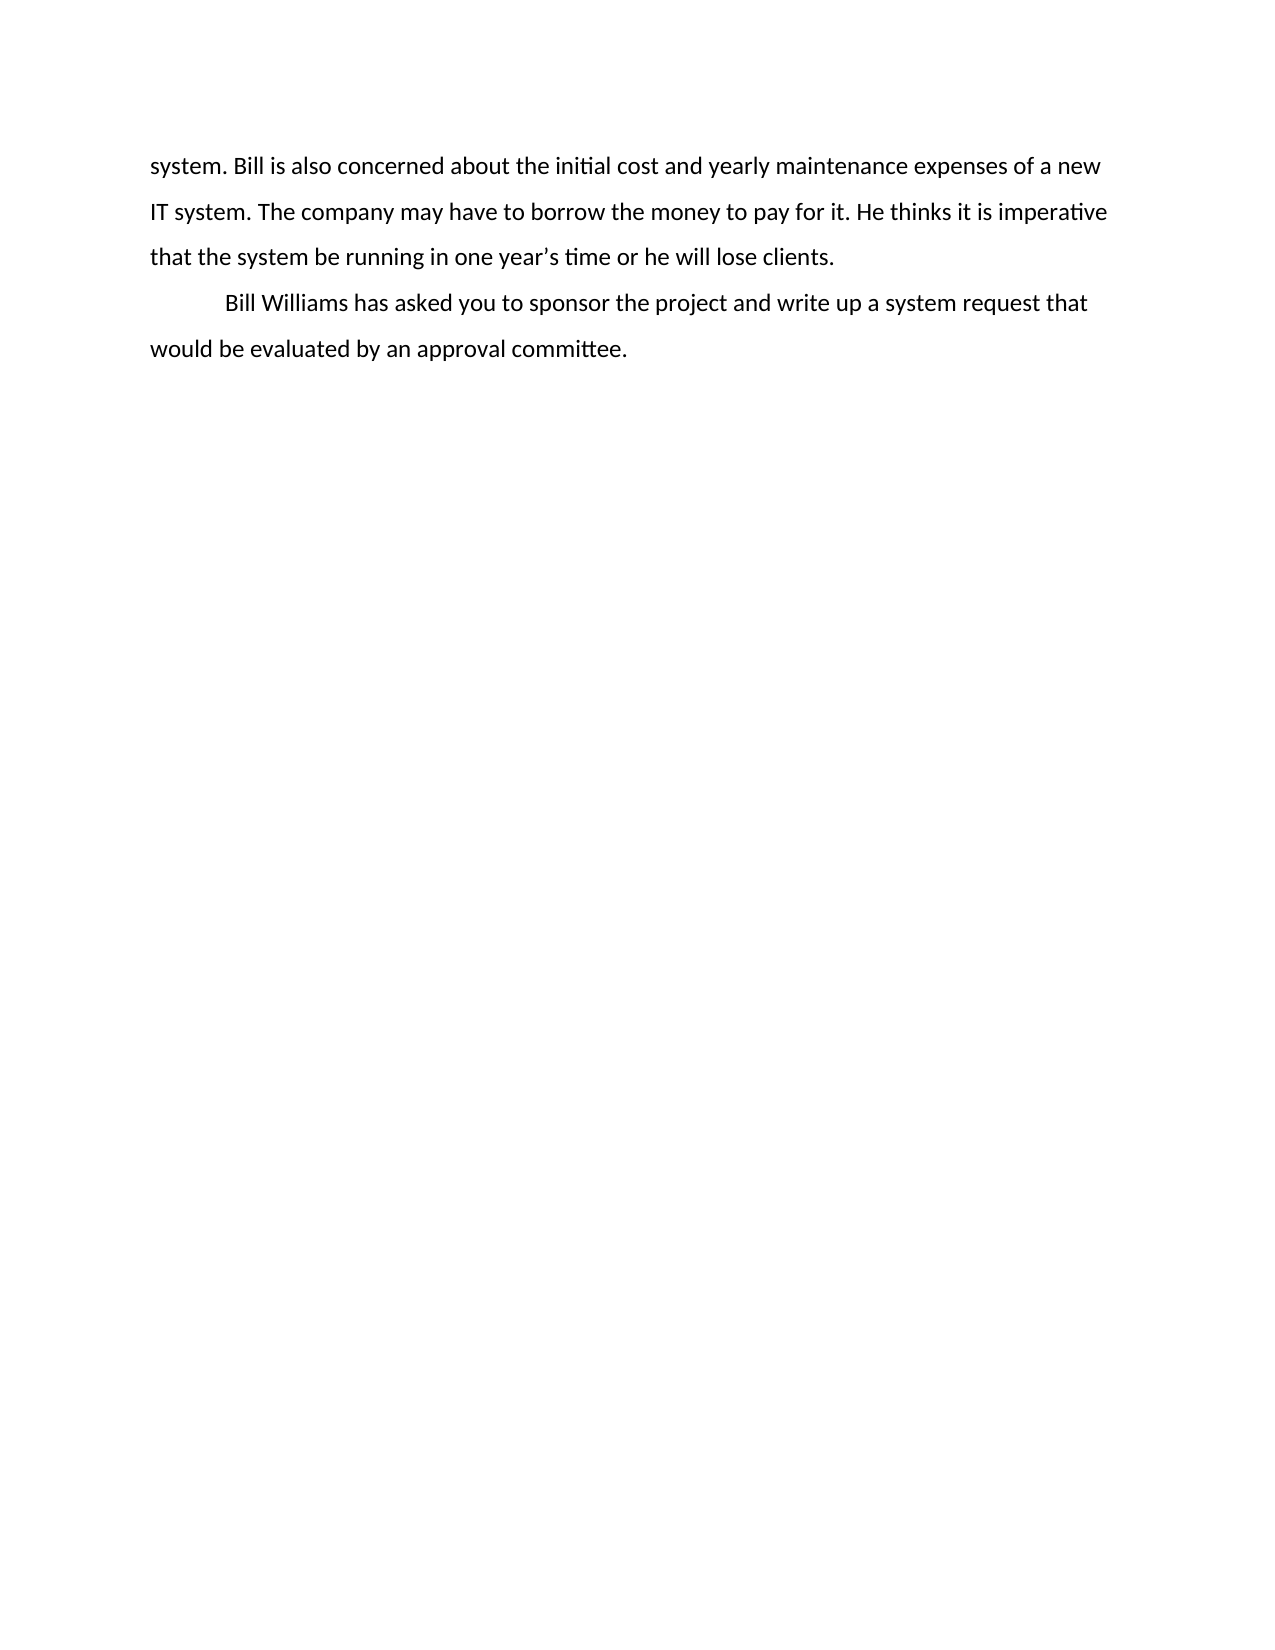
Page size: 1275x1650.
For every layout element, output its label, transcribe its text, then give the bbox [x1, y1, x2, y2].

text Bill Williams has asked you to sponsor the project and write up a system request that would be evaluated by an approval committee. [150, 287, 1125, 363]
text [150, 150, 1125, 272]
